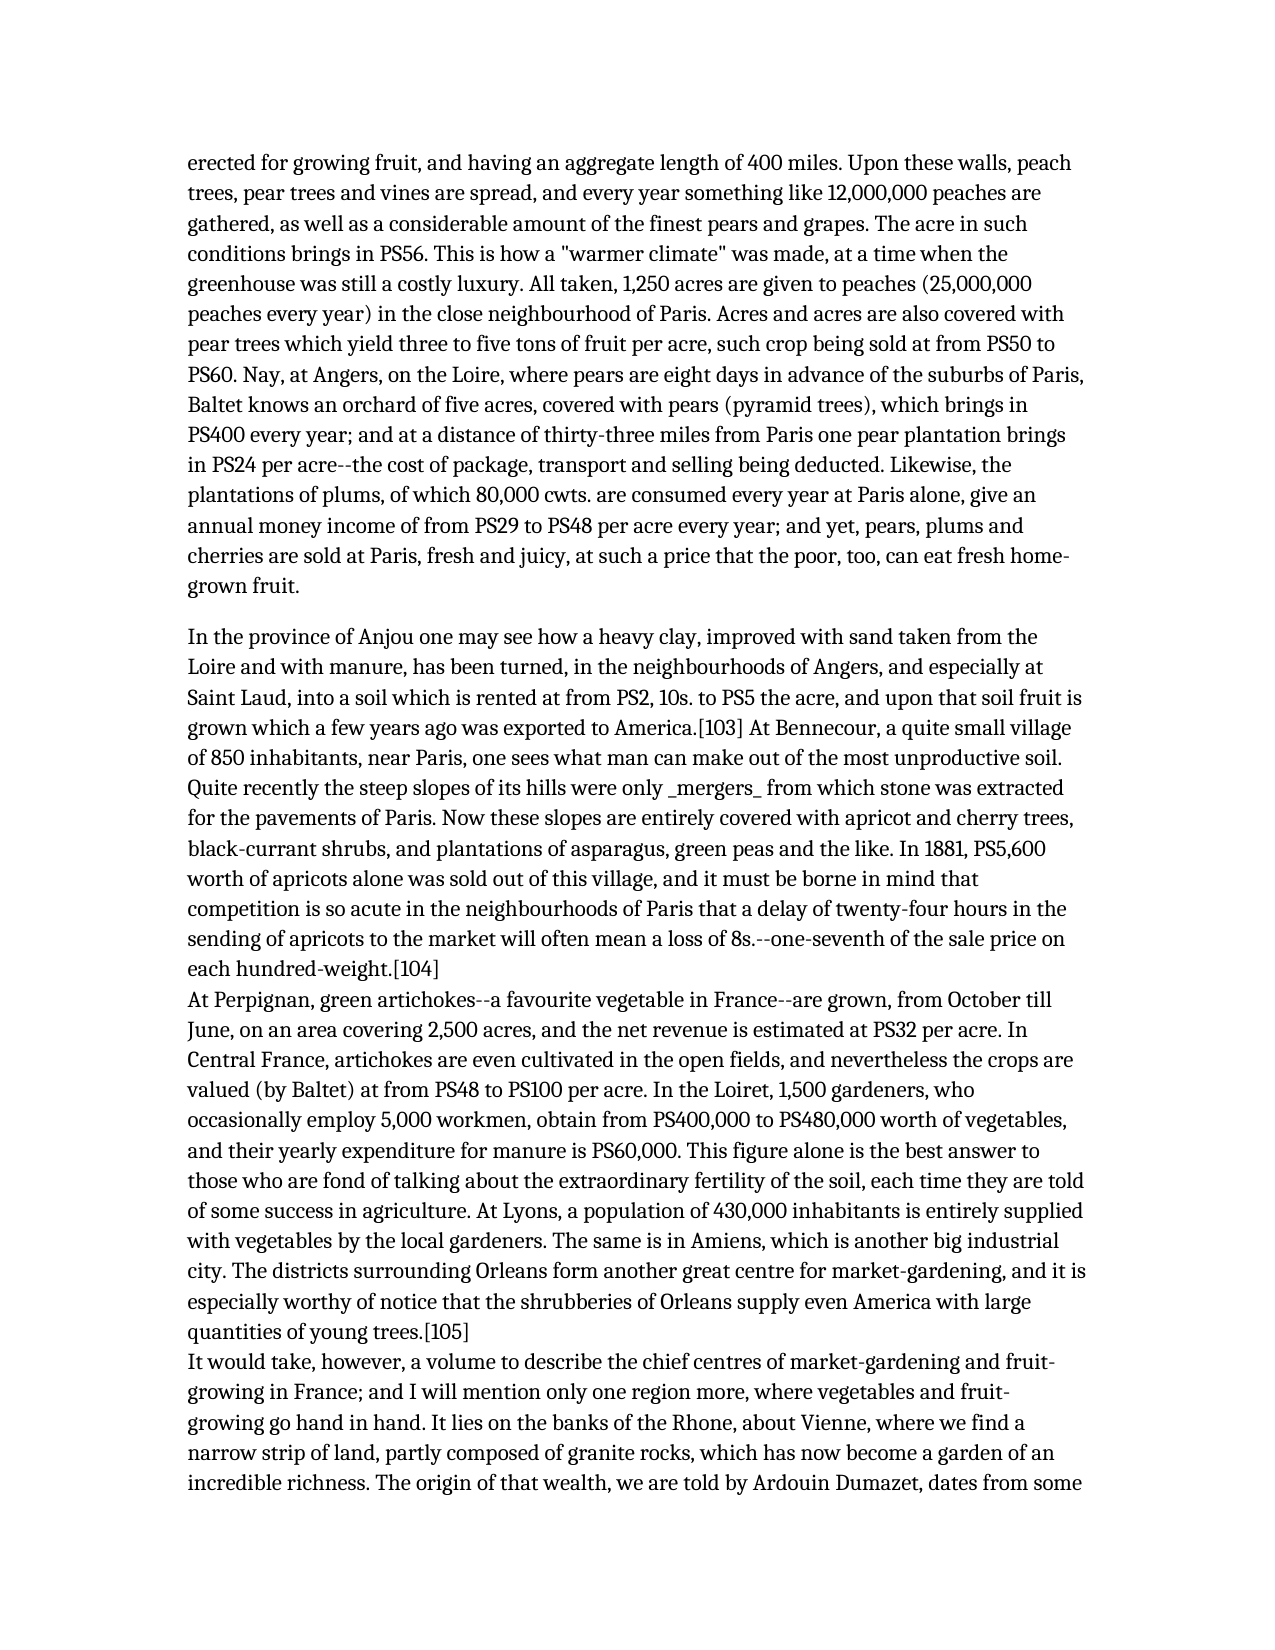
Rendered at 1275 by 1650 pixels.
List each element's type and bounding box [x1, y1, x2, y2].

text [187, 624, 1087, 1496]
text [187, 150, 1087, 599]
